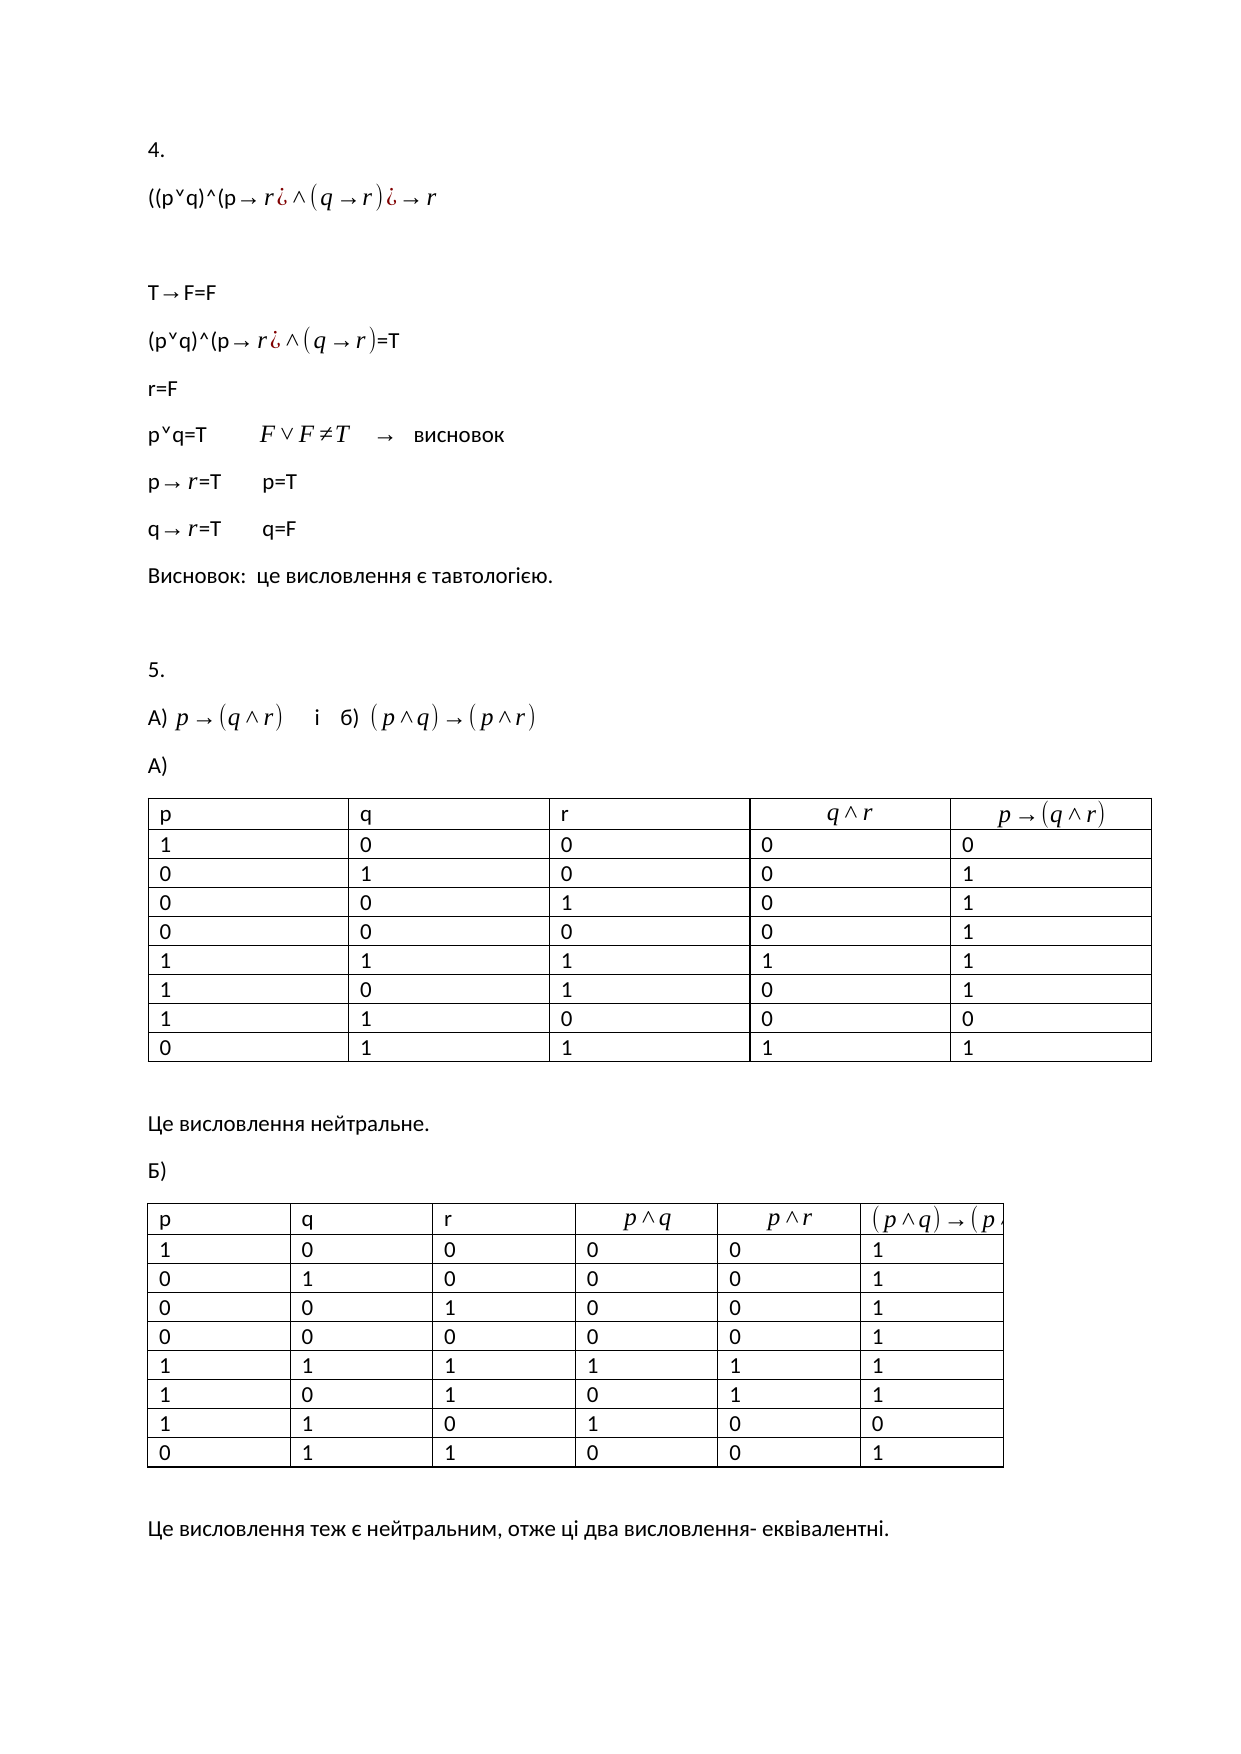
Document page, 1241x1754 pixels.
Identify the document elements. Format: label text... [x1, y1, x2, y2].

table_cell 1 [951, 1033, 1151, 1061]
table_cell 1 [861, 1438, 1003, 1466]
text (p˅q)˄(p=T [148, 325, 1152, 355]
table_cell 0 [349, 888, 549, 916]
table_cell 1 [951, 946, 1151, 974]
table_cell 0 [550, 830, 749, 858]
table_cell 1 [148, 1351, 290, 1379]
table_cell 0 [751, 1004, 950, 1032]
table_header [576, 1204, 717, 1234]
table_header r [433, 1204, 575, 1234]
table_cell 0 [149, 859, 348, 887]
table_cell 1 [149, 946, 348, 974]
table_cell 1 [433, 1293, 575, 1321]
table_cell 0 [718, 1409, 860, 1437]
text А) [148, 751, 1152, 779]
table_cell 0 [751, 917, 950, 945]
table_cell 0 [576, 1322, 717, 1350]
table_cell 0 [291, 1293, 432, 1321]
table_header [718, 1204, 860, 1234]
table_cell 1 [861, 1264, 1003, 1292]
table_cell 1 [861, 1293, 1003, 1321]
table_header [951, 799, 1151, 829]
table_cell 1 [433, 1438, 575, 1466]
table_cell 0 [576, 1264, 717, 1292]
table_cell 1 [861, 1322, 1003, 1350]
table_cell 0 [718, 1293, 860, 1321]
table_cell 0 [576, 1293, 717, 1321]
table_cell 0 [149, 1033, 348, 1061]
table_cell 1 [550, 946, 749, 974]
table_cell 1 [718, 1380, 860, 1408]
table_cell 0 [349, 830, 549, 858]
table_cell 1 [149, 830, 348, 858]
table_cell 0 [148, 1293, 290, 1321]
table_cell 1 [576, 1409, 717, 1437]
table_cell 0 [349, 917, 549, 945]
table_cell 1 [751, 1033, 950, 1061]
table_cell 0 [751, 975, 950, 1003]
table_cell 1 [550, 975, 749, 1003]
table_cell 0 [149, 888, 348, 916]
table_cell 1 [951, 917, 1151, 945]
table_cell 1 [149, 1004, 348, 1032]
text 5. [148, 655, 1152, 683]
table_cell 0 [550, 859, 749, 887]
table_cell 1 [433, 1351, 575, 1379]
table_cell 1 [148, 1380, 290, 1408]
table_cell 0 [291, 1235, 432, 1263]
table_cell 1 [291, 1438, 432, 1466]
table_cell 0 [149, 917, 348, 945]
table_cell 0 [550, 917, 749, 945]
text TF=F [148, 278, 1152, 306]
table_cell 0 [718, 1438, 860, 1466]
table_cell 0 [433, 1235, 575, 1263]
table_cell 0 [148, 1438, 290, 1466]
table_cell 0 [433, 1409, 575, 1437]
table_cell 1 [349, 859, 549, 887]
table_cell 0 [751, 888, 950, 916]
text Б) [148, 1156, 1152, 1184]
table_header [861, 1204, 1003, 1234]
table_cell 0 [576, 1380, 717, 1408]
table_header p [149, 799, 348, 829]
table_cell 1 [291, 1409, 432, 1437]
table_cell 0 [291, 1322, 432, 1350]
text Це висловлення нейтральне. [148, 1109, 1152, 1137]
table_cell 0 [951, 1004, 1151, 1032]
table_cell 0 [550, 1004, 749, 1032]
table_cell 1 [751, 946, 950, 974]
table_cell 1 [550, 1033, 749, 1061]
table_cell 1 [349, 946, 549, 974]
table_cell 0 [576, 1438, 717, 1466]
table_cell 0 [751, 830, 950, 858]
table_cell 1 [291, 1264, 432, 1292]
text Висновок: це висловлення є тавтологією. [148, 561, 1152, 589]
table_cell 0 [718, 1322, 860, 1350]
table_header [751, 799, 950, 829]
table_cell 1 [433, 1380, 575, 1408]
table_cell 1 [291, 1351, 432, 1379]
text p=T p=T [148, 467, 1152, 496]
table_cell 0 [291, 1380, 432, 1408]
table_cell 1 [349, 1004, 549, 1032]
text 4. [148, 135, 1152, 163]
table_cell 0 [148, 1322, 290, 1350]
table_header p [148, 1204, 290, 1234]
table_cell 0 [576, 1235, 717, 1263]
table_cell 0 [349, 975, 549, 1003]
table_cell 0 [148, 1264, 290, 1292]
table_cell 1 [861, 1351, 1003, 1379]
table_cell 1 [550, 888, 749, 916]
table_header q [349, 799, 549, 829]
table_header r [550, 799, 749, 829]
text А) і б) [148, 702, 1152, 732]
table_cell 0 [718, 1264, 860, 1292]
table_cell 1 [718, 1351, 860, 1379]
table_cell 0 [751, 859, 950, 887]
table_header q [291, 1204, 432, 1234]
table_cell 1 [861, 1235, 1003, 1263]
table_cell 0 [718, 1235, 860, 1263]
text p˅q=T висновок [148, 421, 1152, 449]
text q=T q=F [148, 514, 1152, 542]
text Це висловлення теж є нейтральним, отже ці два висловлення- еквівалентні. [148, 1514, 1152, 1542]
text ((p˅q)˄(p [148, 182, 1152, 212]
table_cell 1 [349, 1033, 549, 1061]
table_cell 0 [433, 1264, 575, 1292]
table_cell 1 [951, 888, 1151, 916]
table_cell 1 [576, 1351, 717, 1379]
table_cell 1 [148, 1409, 290, 1437]
table_cell 0 [951, 830, 1151, 858]
table_cell 1 [861, 1380, 1003, 1408]
table_cell 1 [951, 859, 1151, 887]
table_cell 0 [861, 1409, 1003, 1437]
table_cell 1 [951, 975, 1151, 1003]
table_cell 1 [149, 975, 348, 1003]
table_cell 1 [148, 1235, 290, 1263]
table_cell 0 [433, 1322, 575, 1350]
text r=F [148, 374, 1152, 402]
